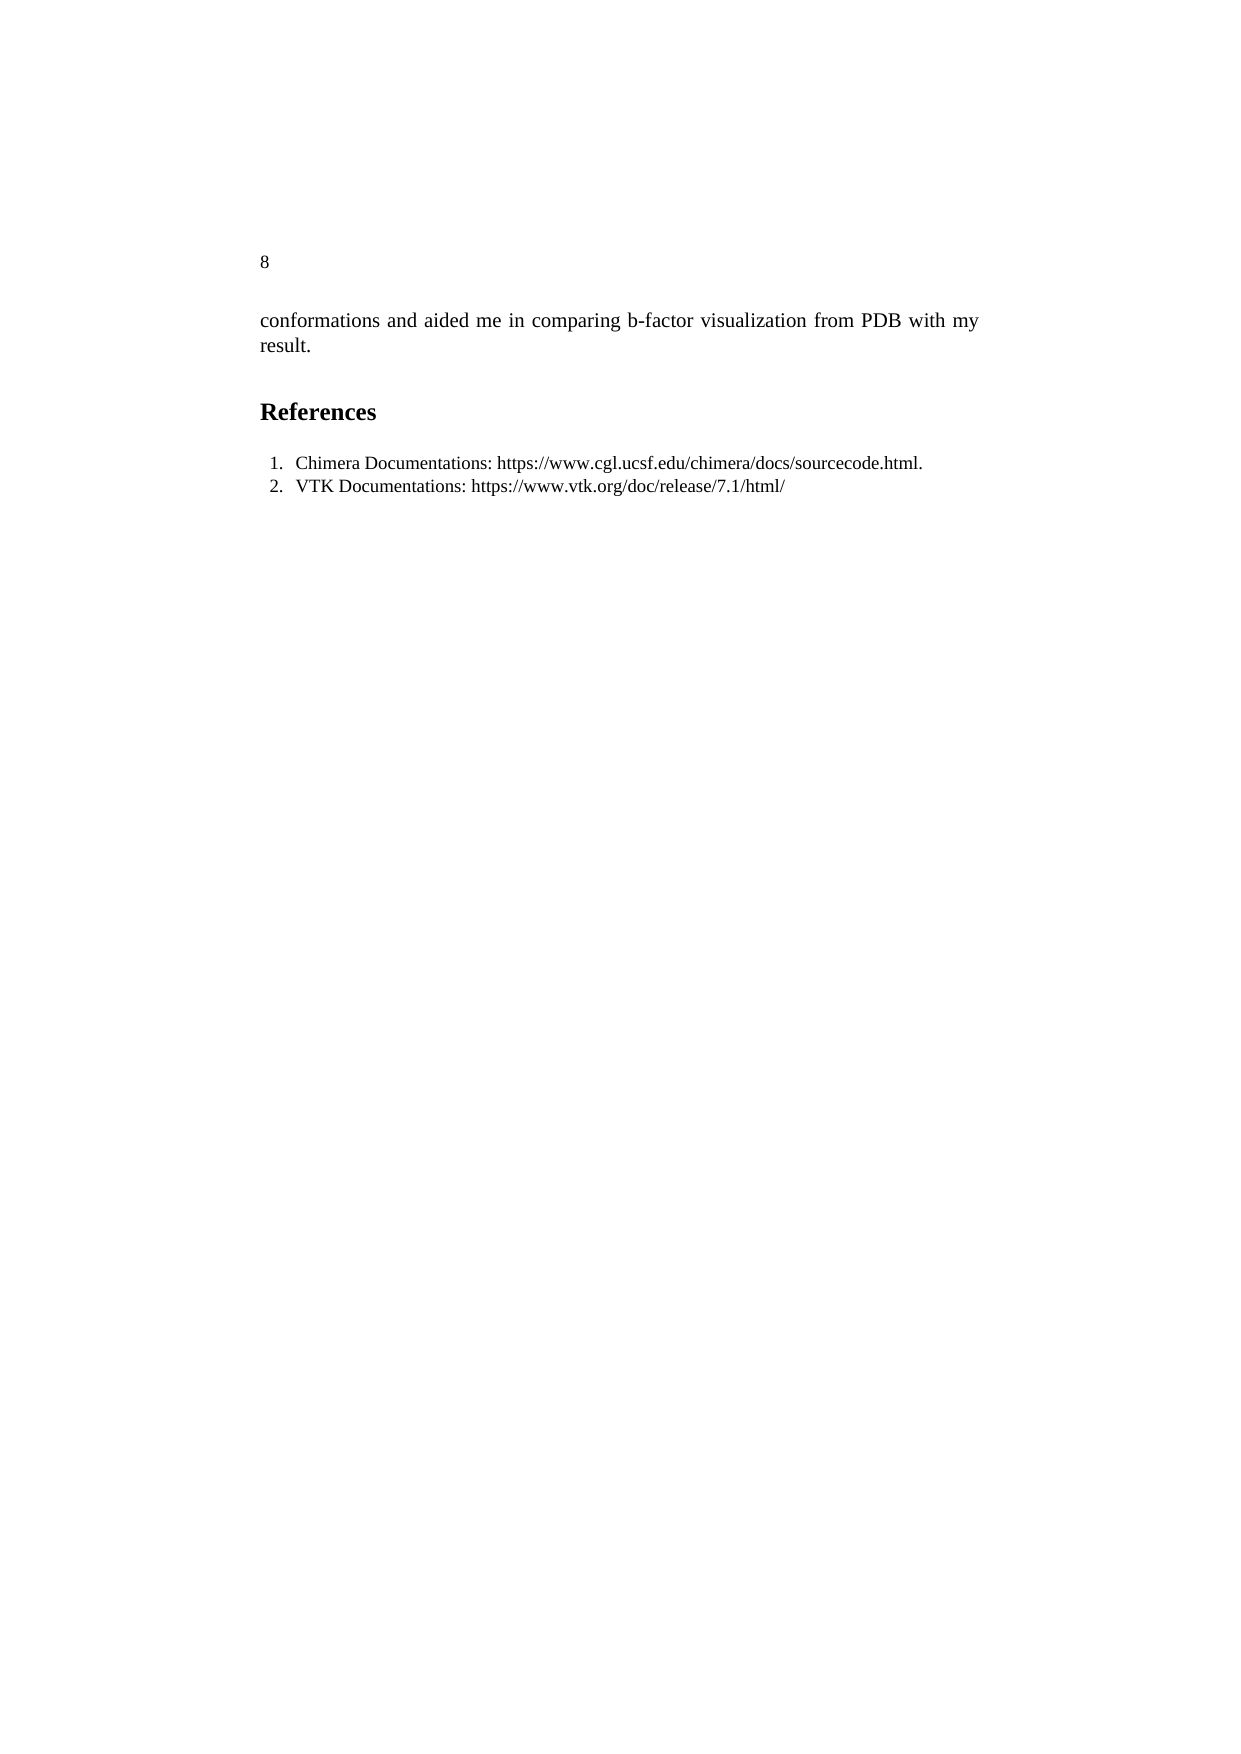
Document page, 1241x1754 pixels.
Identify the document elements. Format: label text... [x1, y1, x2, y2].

text VTK Documentations: https://www.vtk.org/doc/release/7.1/html/ [283, 474, 980, 497]
subtitle References [260, 394, 980, 426]
text Chimera Documentations: https://www.cgl.ucsf.edu/chimera/docs/sourcecode.html. [283, 451, 980, 474]
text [260, 307, 980, 357]
